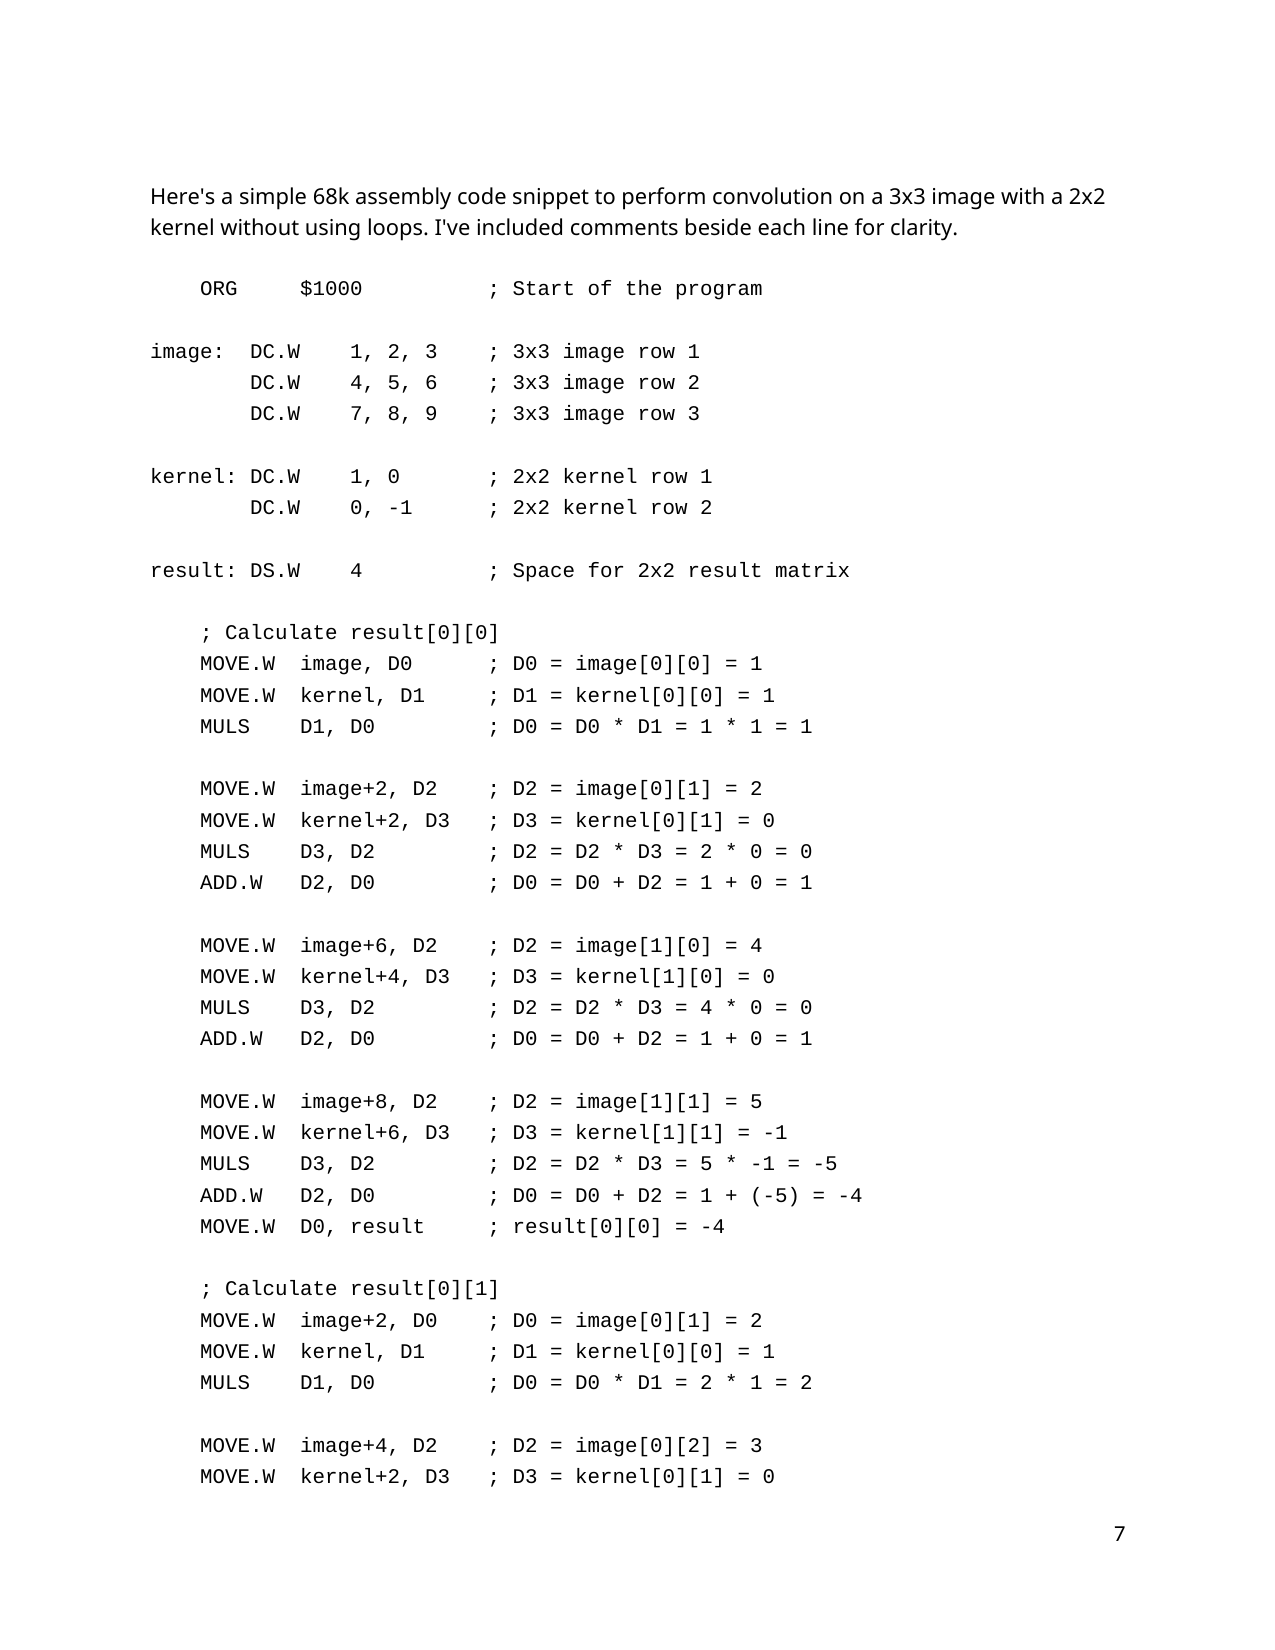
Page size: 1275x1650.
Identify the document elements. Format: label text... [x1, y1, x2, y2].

text ; Calculate result[0][1] [150, 1271, 1125, 1302]
text DC.W 4, 5, 6 ; 3x3 image row 2 [150, 364, 1125, 396]
text ADD.W D2, D0 ; D0 = D0 + D2 = 1 + (-5) = -4 [150, 1177, 1125, 1208]
text MOVE.W image+6, D2 ; D2 = image[1][0] = 4 [150, 927, 1125, 958]
text kernel: DC.W 1, 0 ; 2x2 kernel row 1 [150, 458, 1125, 489]
text MULS D3, D2 ; D2 = D2 * D3 = 2 * 0 = 0 [150, 833, 1125, 864]
text MOVE.W image+2, D2 ; D2 = image[0][1] = 2 [150, 771, 1125, 802]
text MOVE.W kernel+4, D3 ; D3 = kernel[1][0] = 0 [150, 958, 1125, 989]
text ADD.W D2, D0 ; D0 = D0 + D2 = 1 + 0 = 1 [150, 864, 1125, 896]
text MOVE.W image+2, D0 ; D0 = image[0][1] = 2 [150, 1302, 1125, 1333]
text MOVE.W kernel+2, D3 ; D3 = kernel[0][1] = 0 [150, 802, 1125, 833]
text MOVE.W kernel, D1 ; D1 = kernel[0][0] = 1 [150, 677, 1125, 708]
text MULS D1, D0 ; D0 = D0 * D1 = 1 * 1 = 1 [150, 708, 1125, 739]
text ADD.W D2, D0 ; D0 = D0 + D2 = 1 + 0 = 1 [150, 1021, 1125, 1052]
text MULS D3, D2 ; D2 = D2 * D3 = 5 * -1 = -5 [150, 1146, 1125, 1177]
text DC.W 0, -1 ; 2x2 kernel row 2 [150, 489, 1125, 521]
text MOVE.W image+8, D2 ; D2 = image[1][1] = 5 [150, 1083, 1125, 1114]
text ORG $1000 ; Start of the program [150, 271, 1125, 302]
text MULS D3, D2 ; D2 = D2 * D3 = 4 * 0 = 0 [150, 989, 1125, 1021]
text MULS D1, D0 ; D0 = D0 * D1 = 2 * 1 = 2 [150, 1364, 1125, 1396]
text MOVE.W kernel+6, D3 ; D3 = kernel[1][1] = -1 [150, 1114, 1125, 1146]
text ; Calculate result[0][0] [150, 614, 1125, 646]
text MOVE.W kernel, D1 ; D1 = kernel[0][0] = 1 [150, 1333, 1125, 1364]
text MOVE.W image+4, D2 ; D2 = image[0][2] = 3 [150, 1427, 1125, 1458]
text MOVE.W image, D0 ; D0 = image[0][0] = 1 [150, 646, 1125, 677]
text image: DC.W 1, 2, 3 ; 3x3 image row 1 [150, 333, 1125, 364]
text result: DS.W 4 ; Space for 2x2 result matrix [150, 552, 1125, 583]
text Here's a simple 68k assembly code snippet to perform convolution on a 3x3 image with a 2x2 kernel without using loops. I've included comments beside each line for clarity. [150, 179, 1125, 242]
text DC.W 7, 8, 9 ; 3x3 image row 3 [150, 396, 1125, 427]
text MOVE.W kernel+2, D3 ; D3 = kernel[0][1] = 0 [150, 1458, 1125, 1489]
text MOVE.W D0, result ; result[0][0] = -4 [150, 1208, 1125, 1239]
